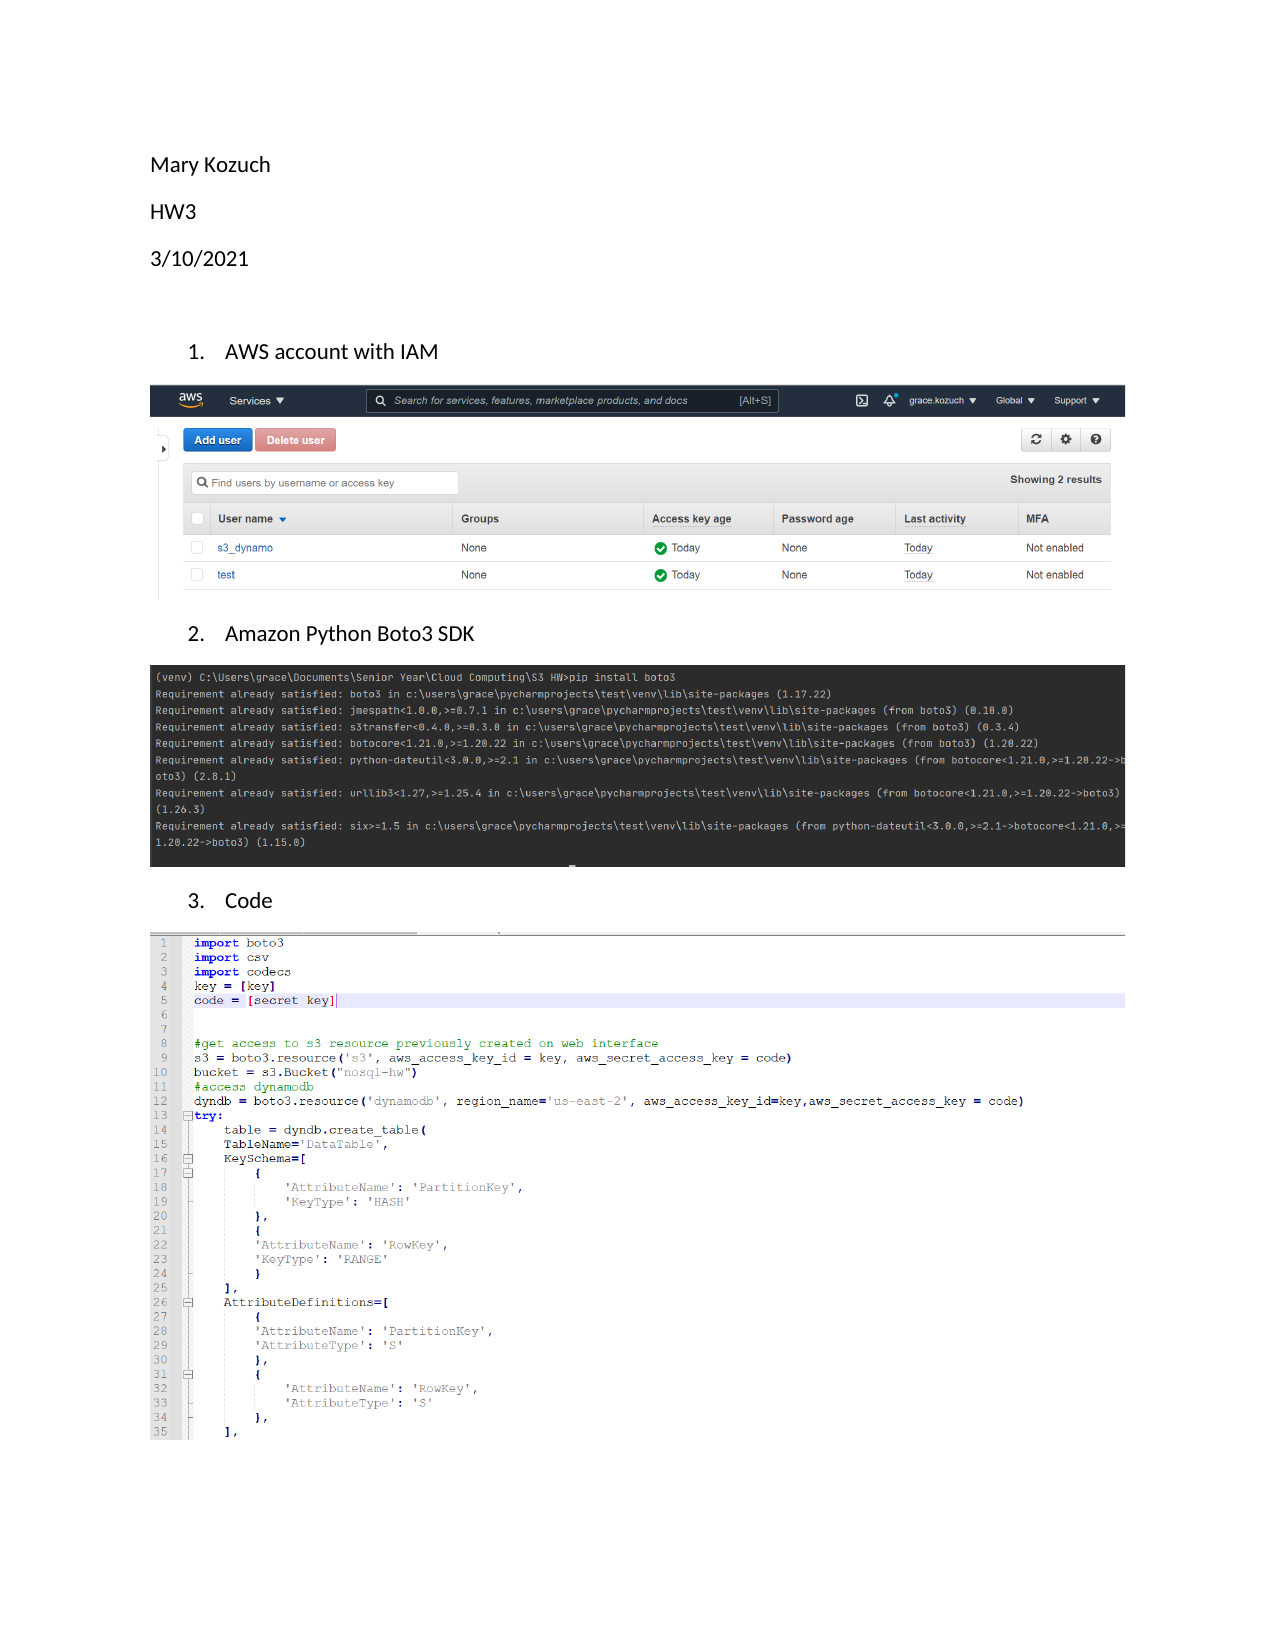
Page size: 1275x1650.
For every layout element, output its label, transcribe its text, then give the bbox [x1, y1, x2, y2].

picture [150, 384, 1125, 600]
list Amazon Python Boto3 SDK [187, 619, 1125, 647]
text HW3 [150, 197, 1125, 225]
picture [150, 665, 1125, 867]
picture [150, 932, 1125, 1440]
text Mary Kozuch [150, 150, 1125, 178]
list Code [187, 886, 1125, 914]
list AWS account with IAM [187, 337, 1125, 366]
text 3/10/2021 [150, 244, 1125, 272]
